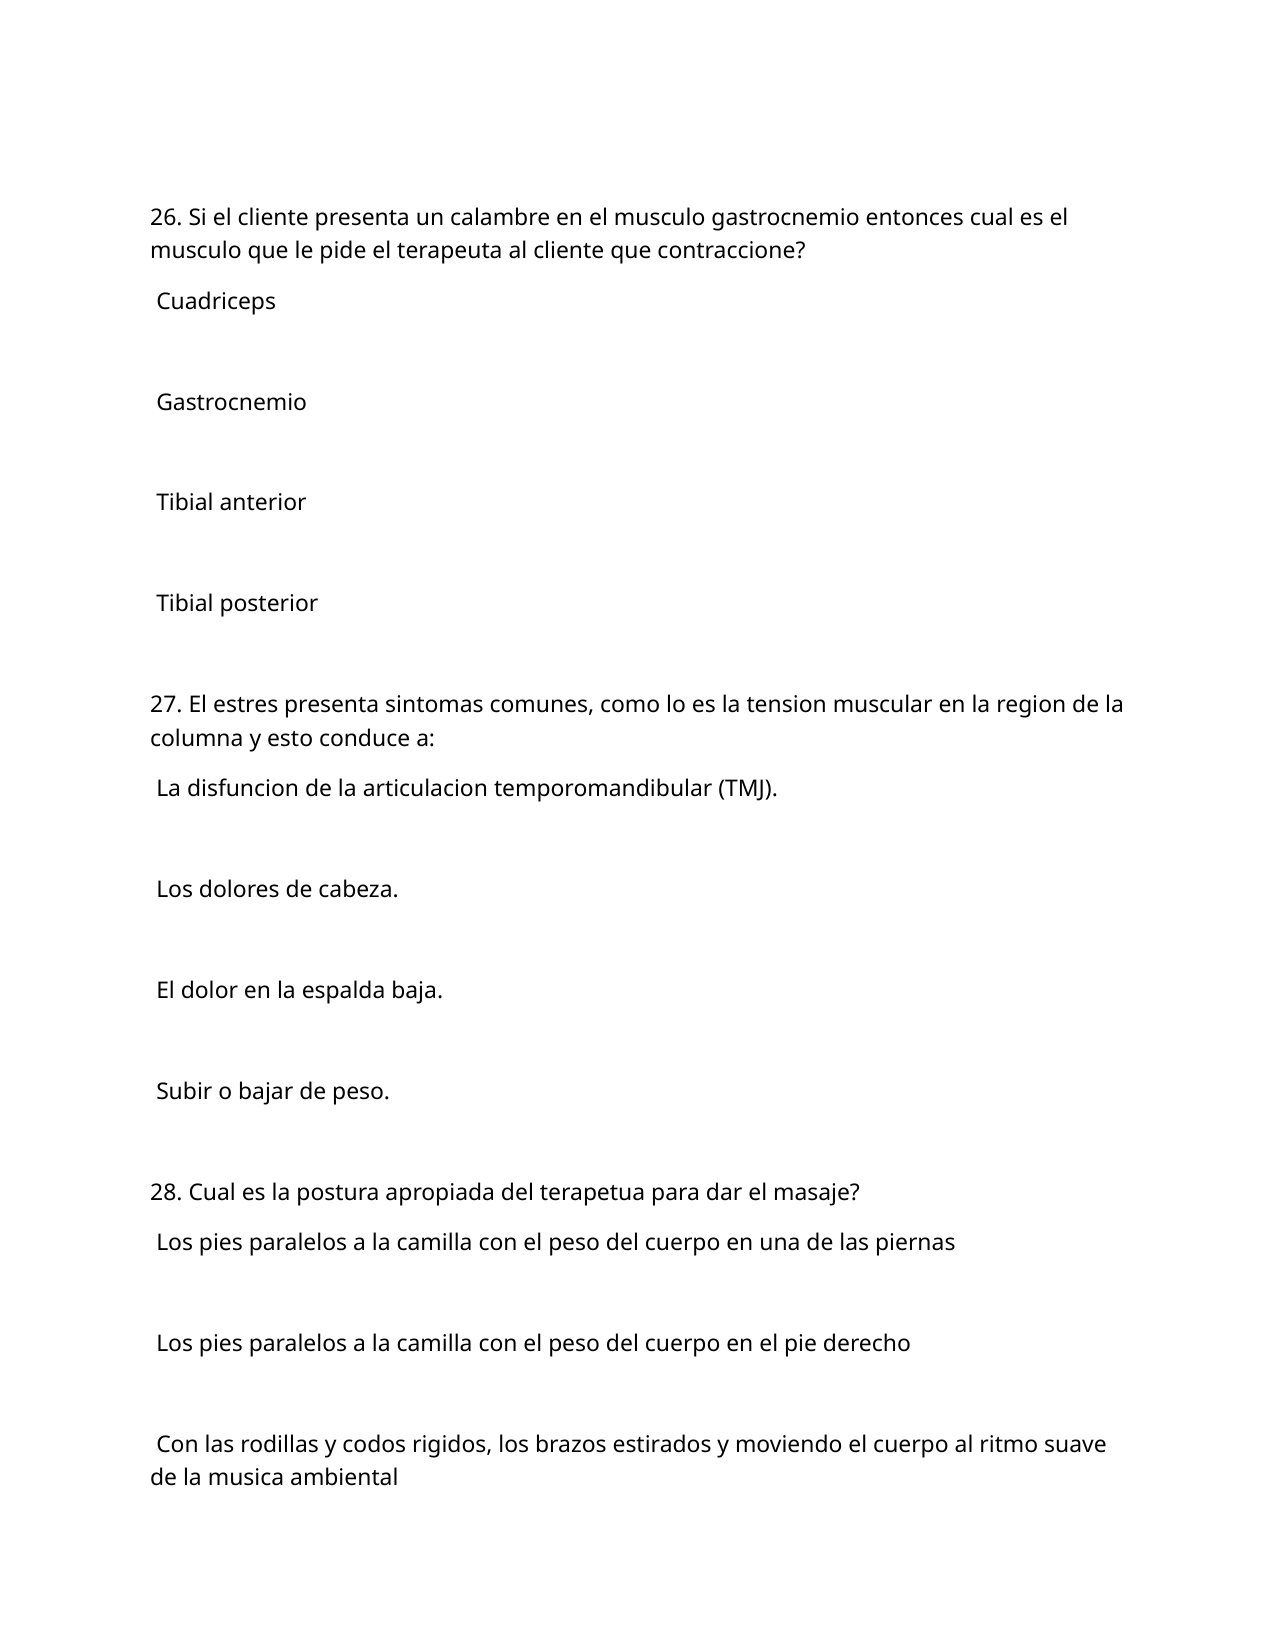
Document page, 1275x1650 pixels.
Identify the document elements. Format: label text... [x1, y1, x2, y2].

text El dolor en la espalda baja. [150, 974, 1125, 1005]
text Tibial posterior [150, 587, 1125, 618]
text 26. Si el cliente presenta un calambre en el musculo gastrocnemio entonces cual es el musculo que le pide el terapeuta al cliente que contraccione? [150, 200, 1125, 265]
text Gastrocnemio [150, 385, 1125, 417]
text Los dolores de cabeza. [150, 873, 1125, 904]
text La disfuncion de la articulacion temporomandibular (TMJ). [150, 772, 1125, 803]
text 28. Cual es la postura apropiada del terapetua para dar el masaje? [150, 1175, 1125, 1207]
text Cuadriceps [150, 284, 1125, 316]
text Los pies paralelos a la camilla con el peso del cuerpo en el pie derecho [150, 1327, 1125, 1358]
text 27. El estres presenta sintomas comunes, como lo es la tension muscular en la region de la columna y esto conduce a: [150, 688, 1125, 753]
text Subir o bajar de peso. [150, 1074, 1125, 1106]
text Tibial anterior [150, 486, 1125, 517]
text Con las rodillas y codos rigidos, los brazos estirados y moviendo el cuerpo al ritmo suave de la musica ambiental [150, 1427, 1125, 1492]
text Los pies paralelos a la camilla con el peso del cuerpo en una de las piernas [150, 1226, 1125, 1257]
